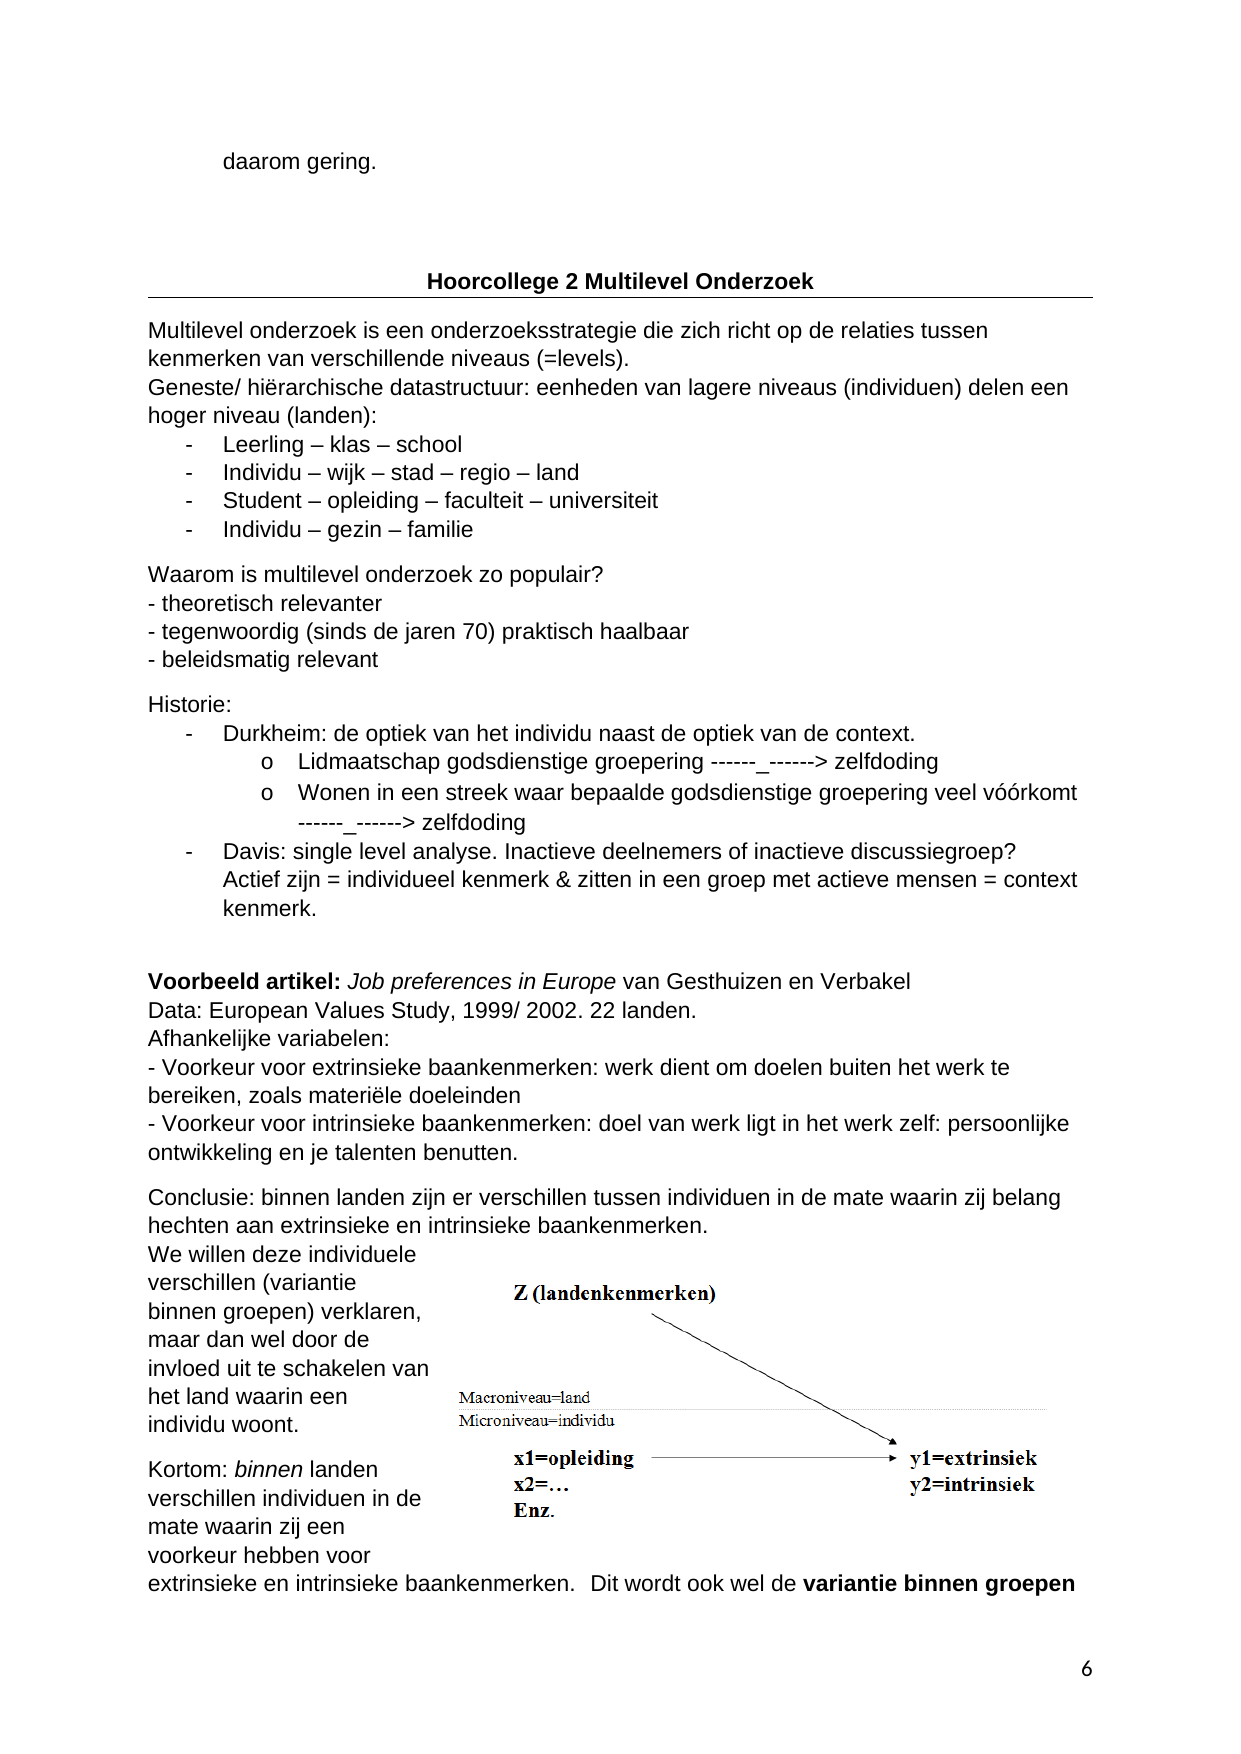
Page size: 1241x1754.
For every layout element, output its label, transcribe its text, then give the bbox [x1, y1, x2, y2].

list Lidmaatschap godsdienstige groepering ------_------> zelfdoding [260, 748, 1093, 777]
text Historie: [148, 691, 1093, 718]
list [185, 148, 1093, 204]
text Waarom is multilevel onderzoek zo populair? - theoretisch relevanter - tegenwoordig (sinds de jaren 70) praktisch haalbaar - beleidsmatig relevant [148, 561, 1093, 673]
list Wonen in een streek waar bepaalde godsdienstige groepering veel vóórkomt ------_------> zelfdoding [260, 779, 1093, 836]
list Individu – wijk – stad – regio – land [185, 459, 1093, 485]
text Voorbeeld artikel: Job preferences in Europe van Gesthuizen en Verbakel Data: European Values Study, 1999/ 2002. 22 landen. Afhankelijke variabelen: - Voorkeur voor extrinsieke baankenmerken: werk dient om doelen buiten het werk te bereiken, zoals materiële doeleinden - Voorkeur voor intrinsieke baankenmerken: doel van werk ligt in het werk zelf: persoonlijke ontwikkeling en je talenten benutten. [148, 968, 1093, 1165]
text Conclusie: binnen landen zijn er verschillen tussen individuen in de mate waarin zij belang hechten aan extrinsieke en intrinsieke baankenmerken. We willen deze individuele verschillen (variantie binnen groepen) verklaren, maar dan wel door de invloed uit te schakelen van het land waarin een individu woont. [148, 1184, 1093, 1438]
list Leerling – klas – school [185, 431, 1093, 457]
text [148, 1456, 1093, 1597]
list Davis: single level analyse. Inactieve deelnemers of inactieve discussiegroep? Actief zijn = individueel kenmerk & zitten in een groep met actieve mensen = context kenmerk. [185, 838, 1093, 921]
list Student – opleiding – faculteit – universiteit [185, 487, 1093, 514]
picture [449, 1264, 1093, 1545]
list Durkheim: de optiek van het individu naast de optiek van de context. [185, 720, 1093, 746]
text Hoorcollege 2 Multilevel Onderzoek [148, 268, 1093, 297]
list Individu – gezin – familie [185, 516, 1093, 542]
text Multilevel onderzoek is een onderzoeksstrategie die zich richt op de relaties tussen kenmerken van verschillende niveaus (=levels). Geneste/ hiërarchische datastructuur: eenheden van lagere niveaus (individuen) delen een hoger niveau (landen): [148, 317, 1093, 428]
